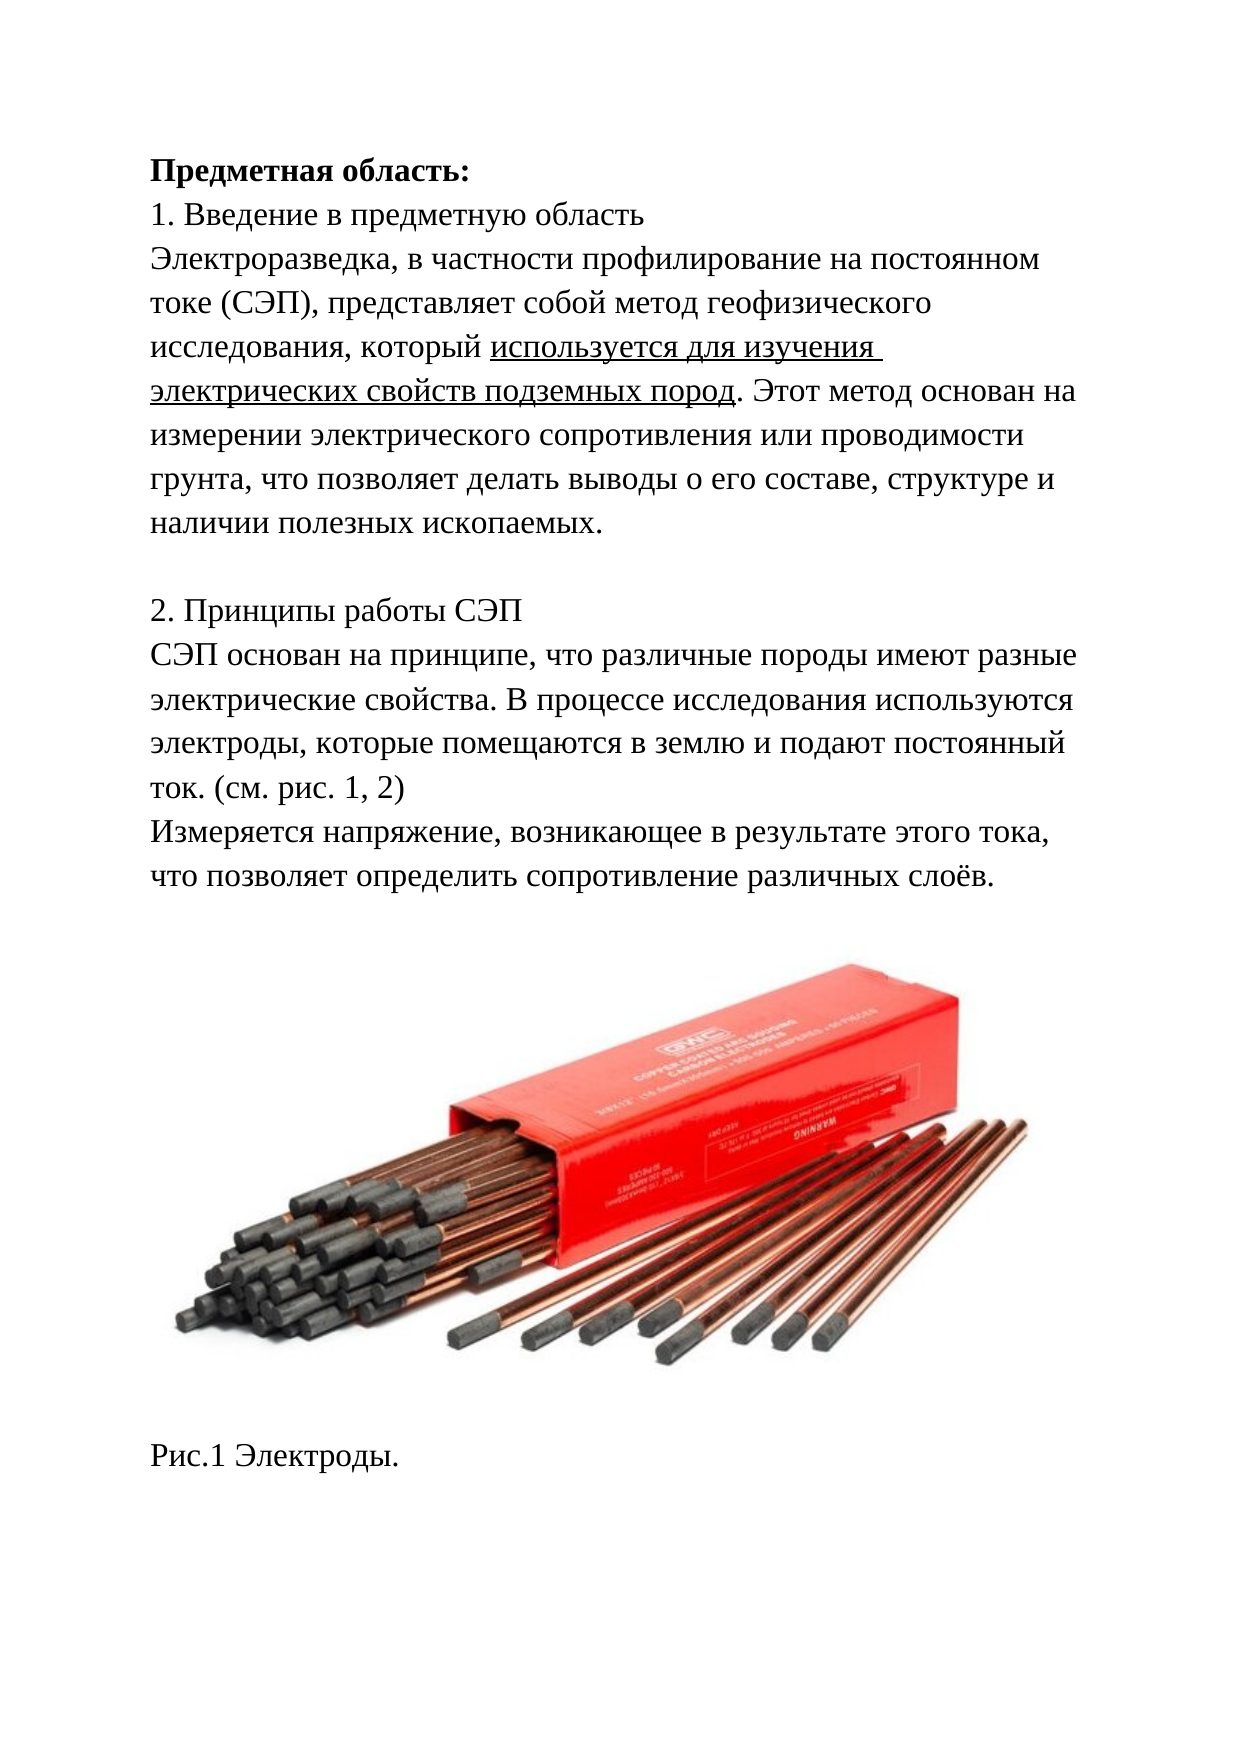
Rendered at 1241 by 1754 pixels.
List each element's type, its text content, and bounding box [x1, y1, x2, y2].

text Предметная область: [150, 150, 1090, 188]
picture [150, 943, 1047, 1388]
text Рис.1 Электроды. [150, 1436, 1090, 1474]
text 1. Введение в предметную область [150, 194, 1090, 232]
text 2. Принципы работы СЭП СЭП основан на принципе, что различные породы имеют разные электрические свойства. В процессе исследования используются электроды, которые помещаются в землю и подают постоянный ток. (см. рис. 1, 2) Измеряется напряжение, возникающее в результате этого тока, что позволяет определить сопротивление различных слоёв. [150, 591, 1090, 893]
text Электроразведка, в частности профилирование на постоянном токе (СЭП), представляет собой метод геофизического исследования, который используется для изучения электрических свойств подземных пород. Этот метод основан на измерении электрического сопротивления или проводимости грунта, что позволяет делать выводы о его составе, структуре и наличии полезных ископаемых. [150, 238, 1090, 541]
